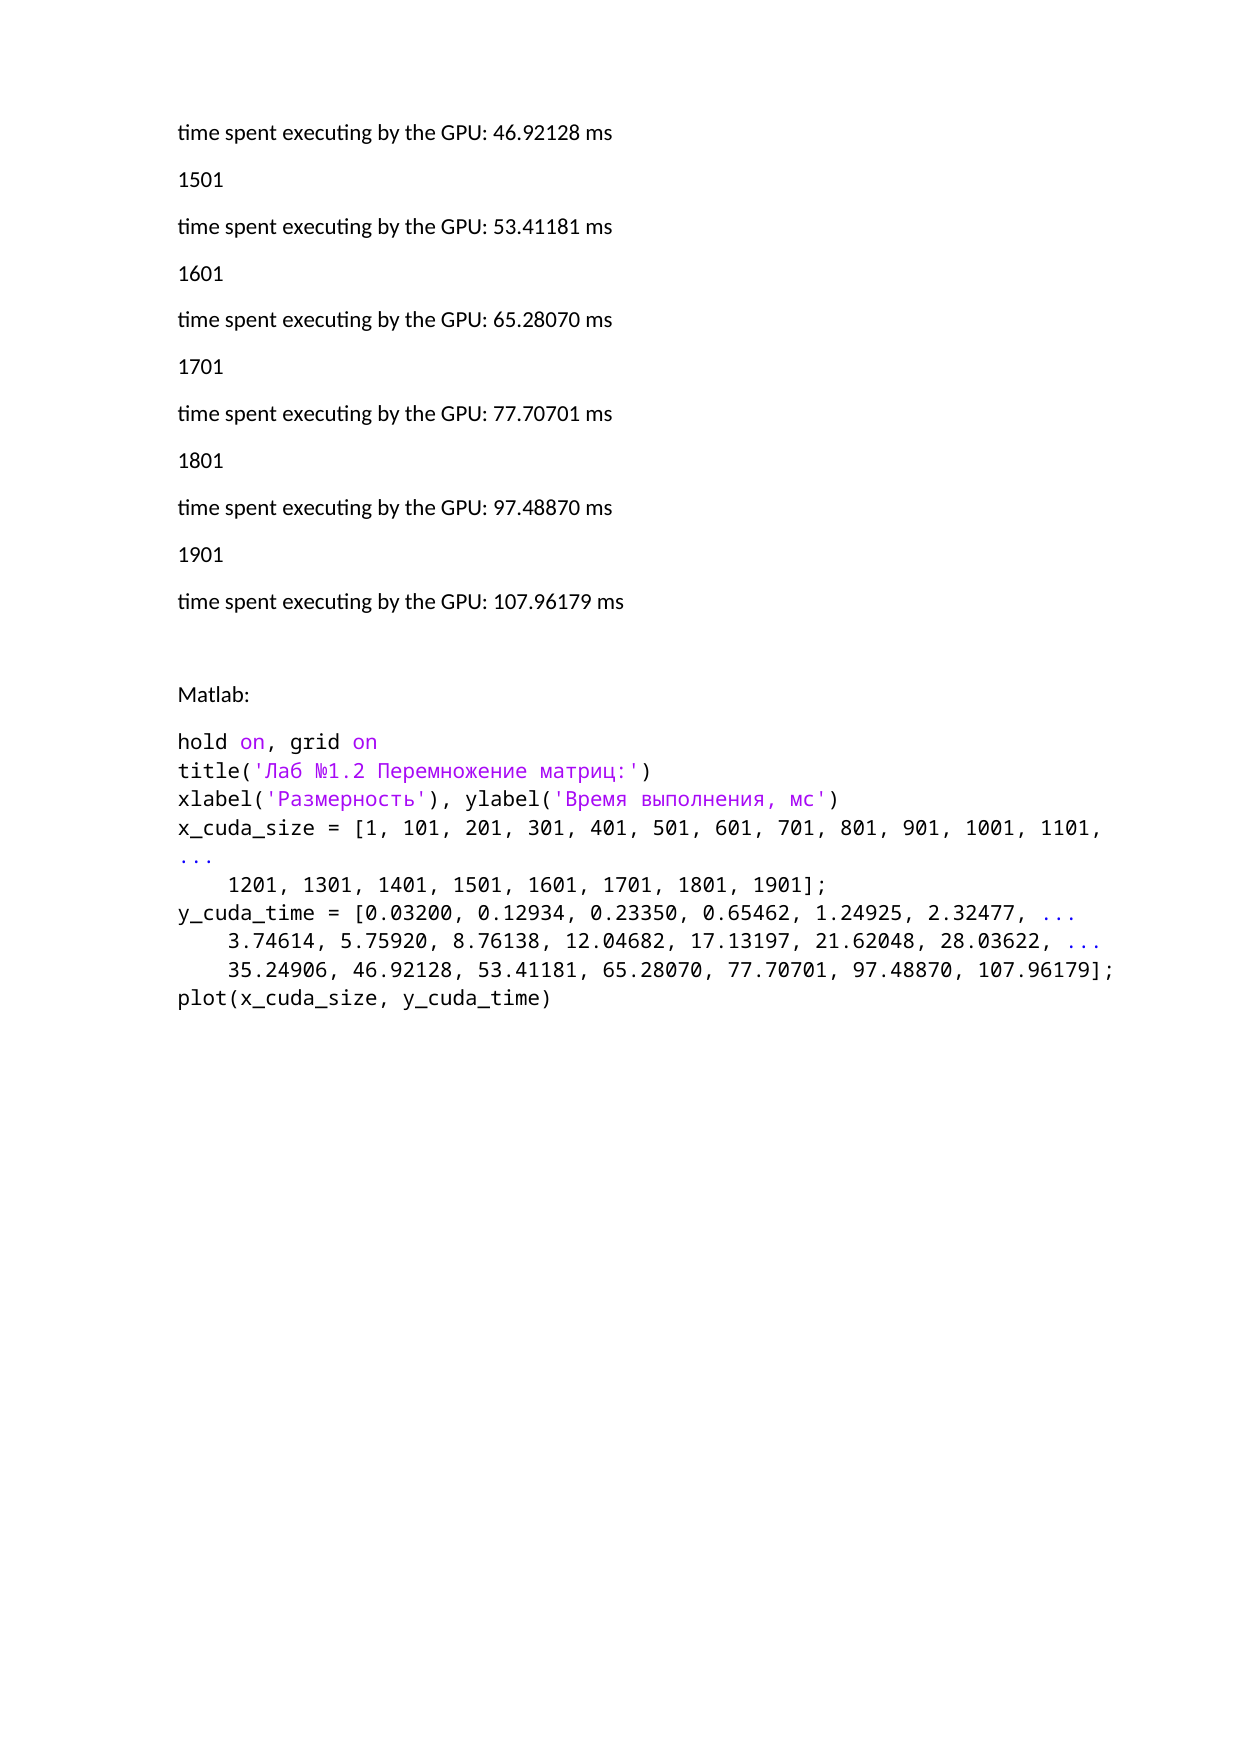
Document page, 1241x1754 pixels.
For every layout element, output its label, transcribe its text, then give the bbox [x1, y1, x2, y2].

text xlabel('Размерность'), ylabel('Время выполнения, мс') [177, 784, 1152, 813]
text time spent executing by the GPU: 46.92128 ms [177, 118, 1152, 146]
text plot(x_cuda_size, y_cuda_time) [177, 983, 1152, 1012]
text title('Лаб №1.2 Перемножение матриц:') [177, 756, 1152, 784]
text time spent executing by the GPU: 53.41181 ms [177, 212, 1152, 240]
text 1901 [177, 540, 1152, 568]
text 1601 [177, 259, 1152, 287]
text 1701 [177, 352, 1152, 381]
text time spent executing by the GPU: 97.48870 ms [177, 493, 1152, 521]
text 1801 [177, 446, 1152, 474]
text 3.74614, 5.75920, 8.76138, 12.04682, 17.13197, 21.62048, 28.03622, ... [177, 927, 1152, 955]
text time spent executing by the GPU: 77.70701 ms [177, 399, 1152, 427]
text x_cuda_size = [1, 101, 201, 301, 401, 501, 601, 701, 801, 901, 1001, 1101, ... [177, 813, 1152, 870]
text 1201, 1301, 1401, 1501, 1601, 1701, 1801, 1901]; [177, 870, 1152, 898]
text Matlab: [177, 681, 1152, 709]
text 1501 [177, 165, 1152, 193]
text hold on, grid on [177, 727, 1152, 756]
text time spent executing by the GPU: 65.28070 ms [177, 306, 1152, 334]
text 35.24906, 46.92128, 53.41181, 65.28070, 77.70701, 97.48870, 107.96179]; [177, 955, 1152, 983]
text time spent executing by the GPU: 107.96179 ms [177, 587, 1152, 615]
text y_cuda_time = [0.03200, 0.12934, 0.23350, 0.65462, 1.24925, 2.32477, ... [177, 898, 1152, 927]
